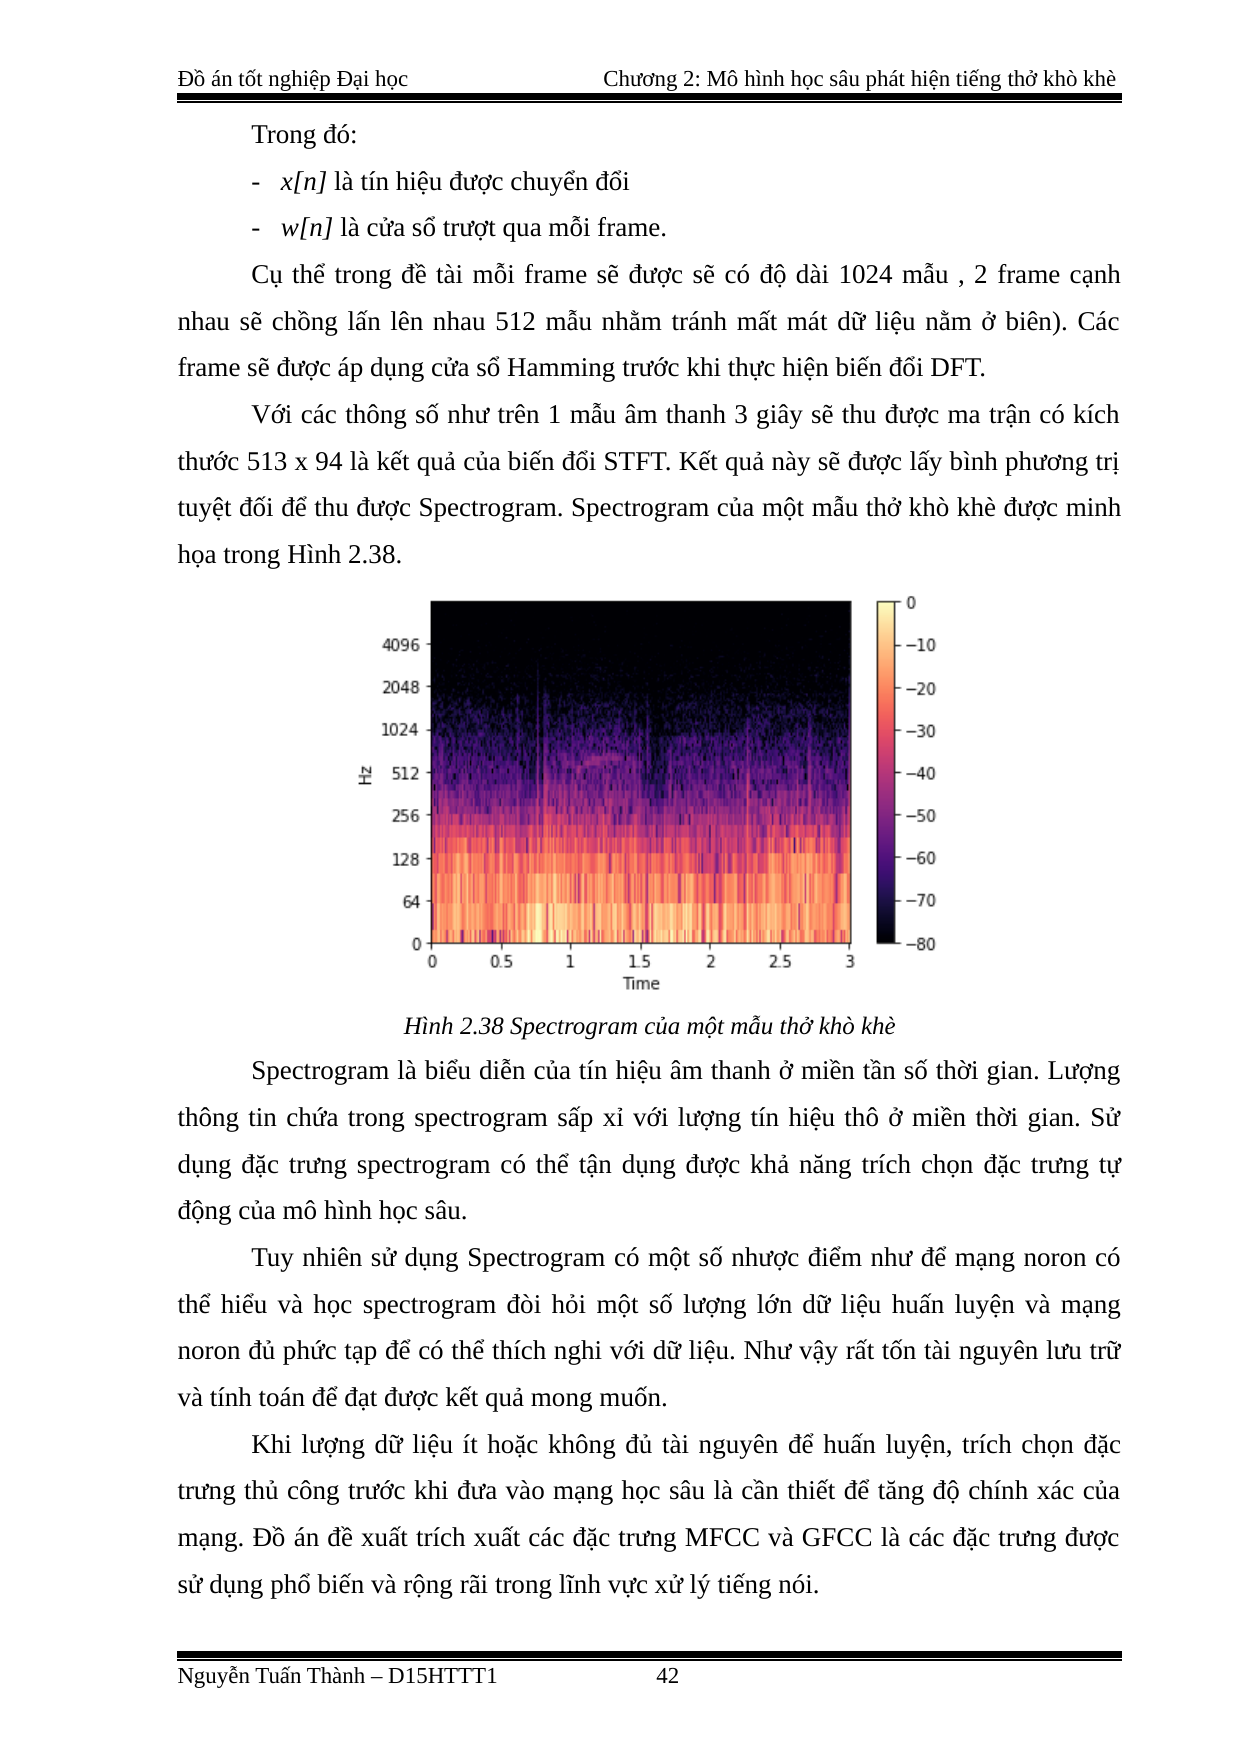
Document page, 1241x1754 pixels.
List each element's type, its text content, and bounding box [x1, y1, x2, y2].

text Spectrogram là biểu diễn của tín hiệu âm thanh ở miền tần số thời gian. Lượng thông tin chứa trong spectrogram sấp xỉ với lượng tín hiệu thô ở miền thời gian. Sử dụng đặc trưng spectrogram có thể tận dụng được khả năng trích chọn đặc trưng tự động của mô hình học sâu. [177, 1054, 1122, 1226]
list x[n] là tín hiệu được chuyển đổi [177, 165, 1122, 196]
text Cụ thể trong đề tài mỗi frame sẽ được sẽ có độ dài 1024 mẫu , 2 frame cạnh nhau sẽ chồng lấn lên nhau 512 mẫu nhằm tránh mất mát dữ liệu nằm ở biên). Các frame sẽ được áp dụng cửa sổ Hamming trước khi thực hiện biến đổi DFT. [177, 258, 1122, 383]
picture [348, 584, 952, 996]
text Tuy nhiên sử dụng Spectrogram có một số nhược điểm như để mạng noron có thể hiểu và học spectrogram đòi hỏi một số lượng lớn dữ liệu huấn luyện và mạng noron đủ phức tạp để có thể thích nghi với dữ liệu. Như vậy rất tốn tài nguyên lưu trữ và tính toán để đạt được kết quả mong muốn. [177, 1241, 1122, 1412]
text Trong đó: [177, 118, 1122, 149]
text Khi lượng dữ liệu ít hoặc không đủ tài nguyên để huấn luyện, trích chọn đặc trưng thủ công trước khi đưa vào mạng học sâu là cần thiết để tăng độ chính xác của mạng. Đồ án đề xuất trích xuất các đặc trưng MFCC và GFCC là các đặc trưng được sử dụng phổ biến và rộng rãi trong lĩnh vực xử lý tiếng nói. [177, 1428, 1122, 1599]
list w[n] là cửa sổ trượt qua mỗi frame. [177, 211, 1122, 243]
